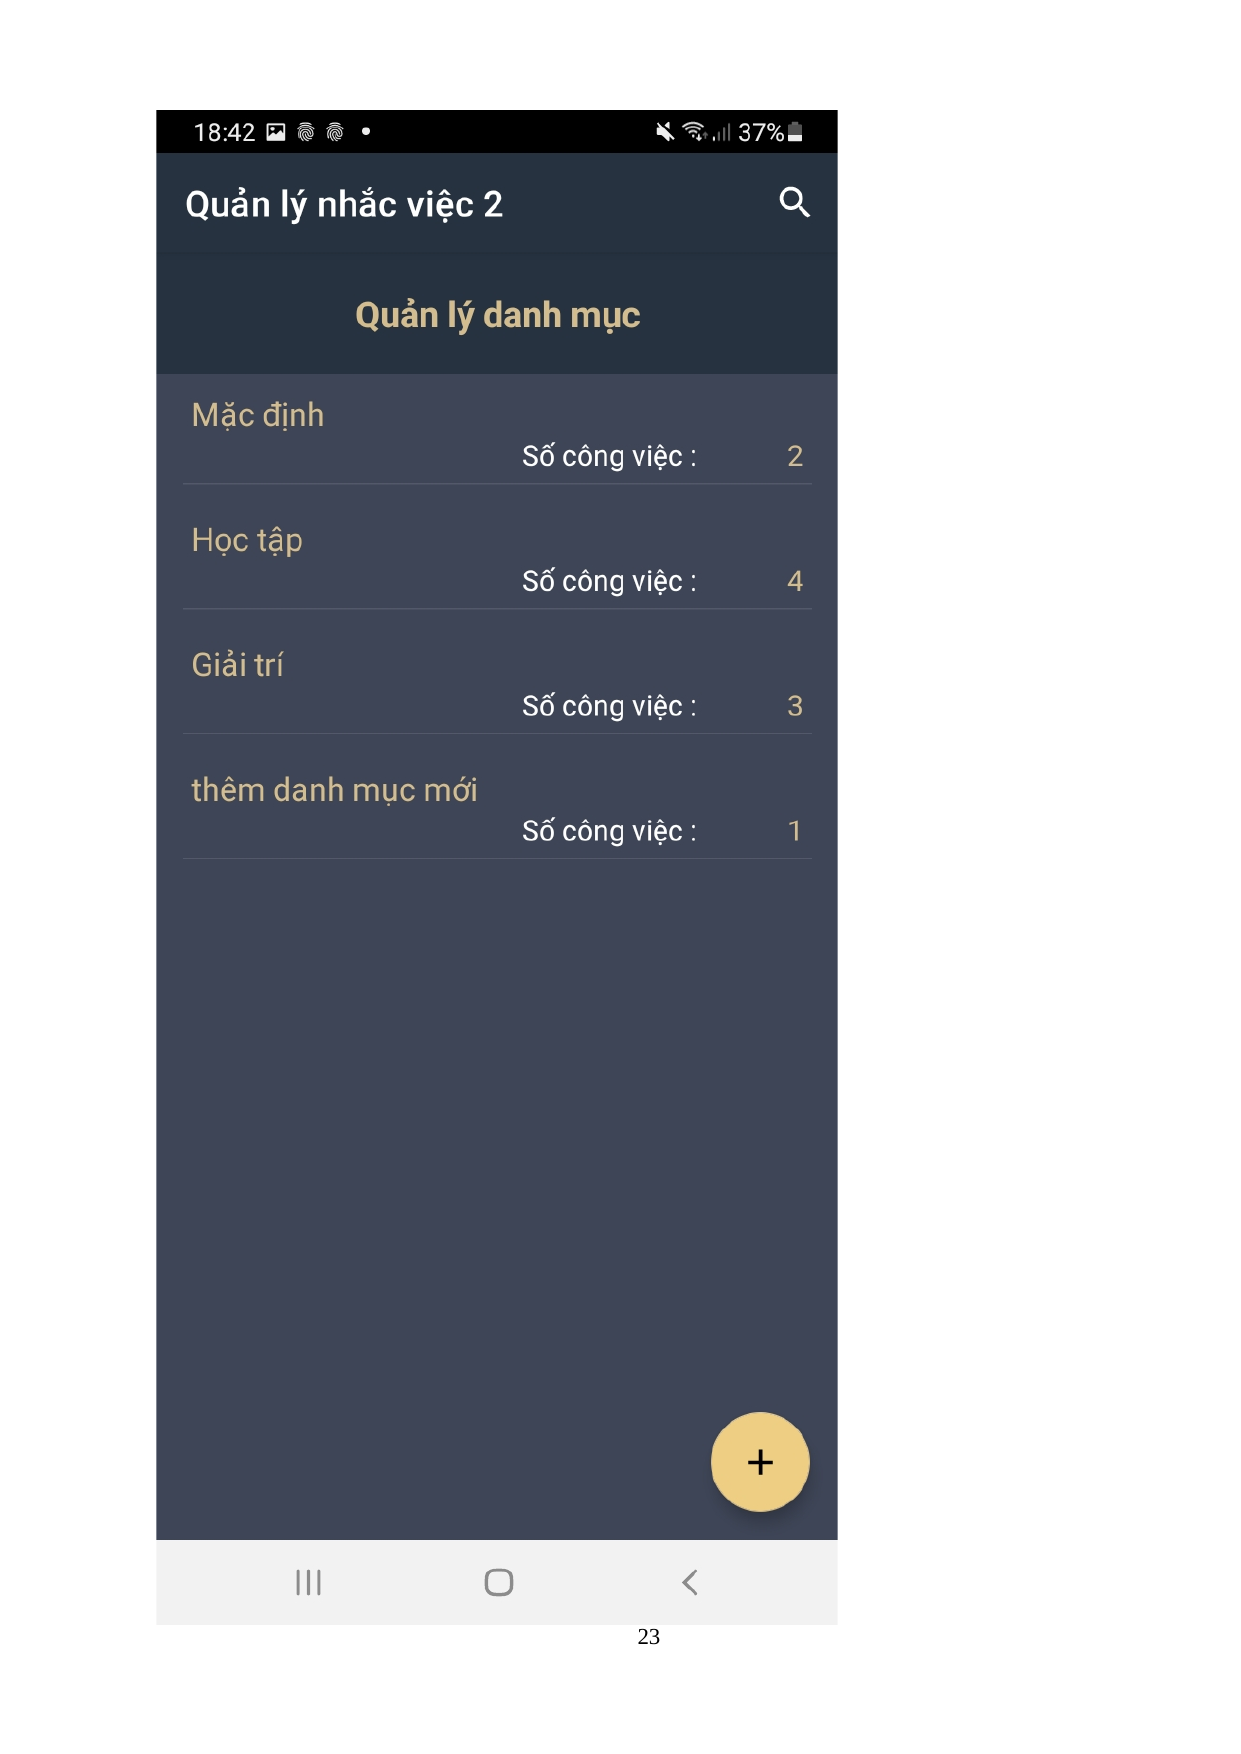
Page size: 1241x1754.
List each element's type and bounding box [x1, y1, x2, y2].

picture [156, 110, 838, 1625]
